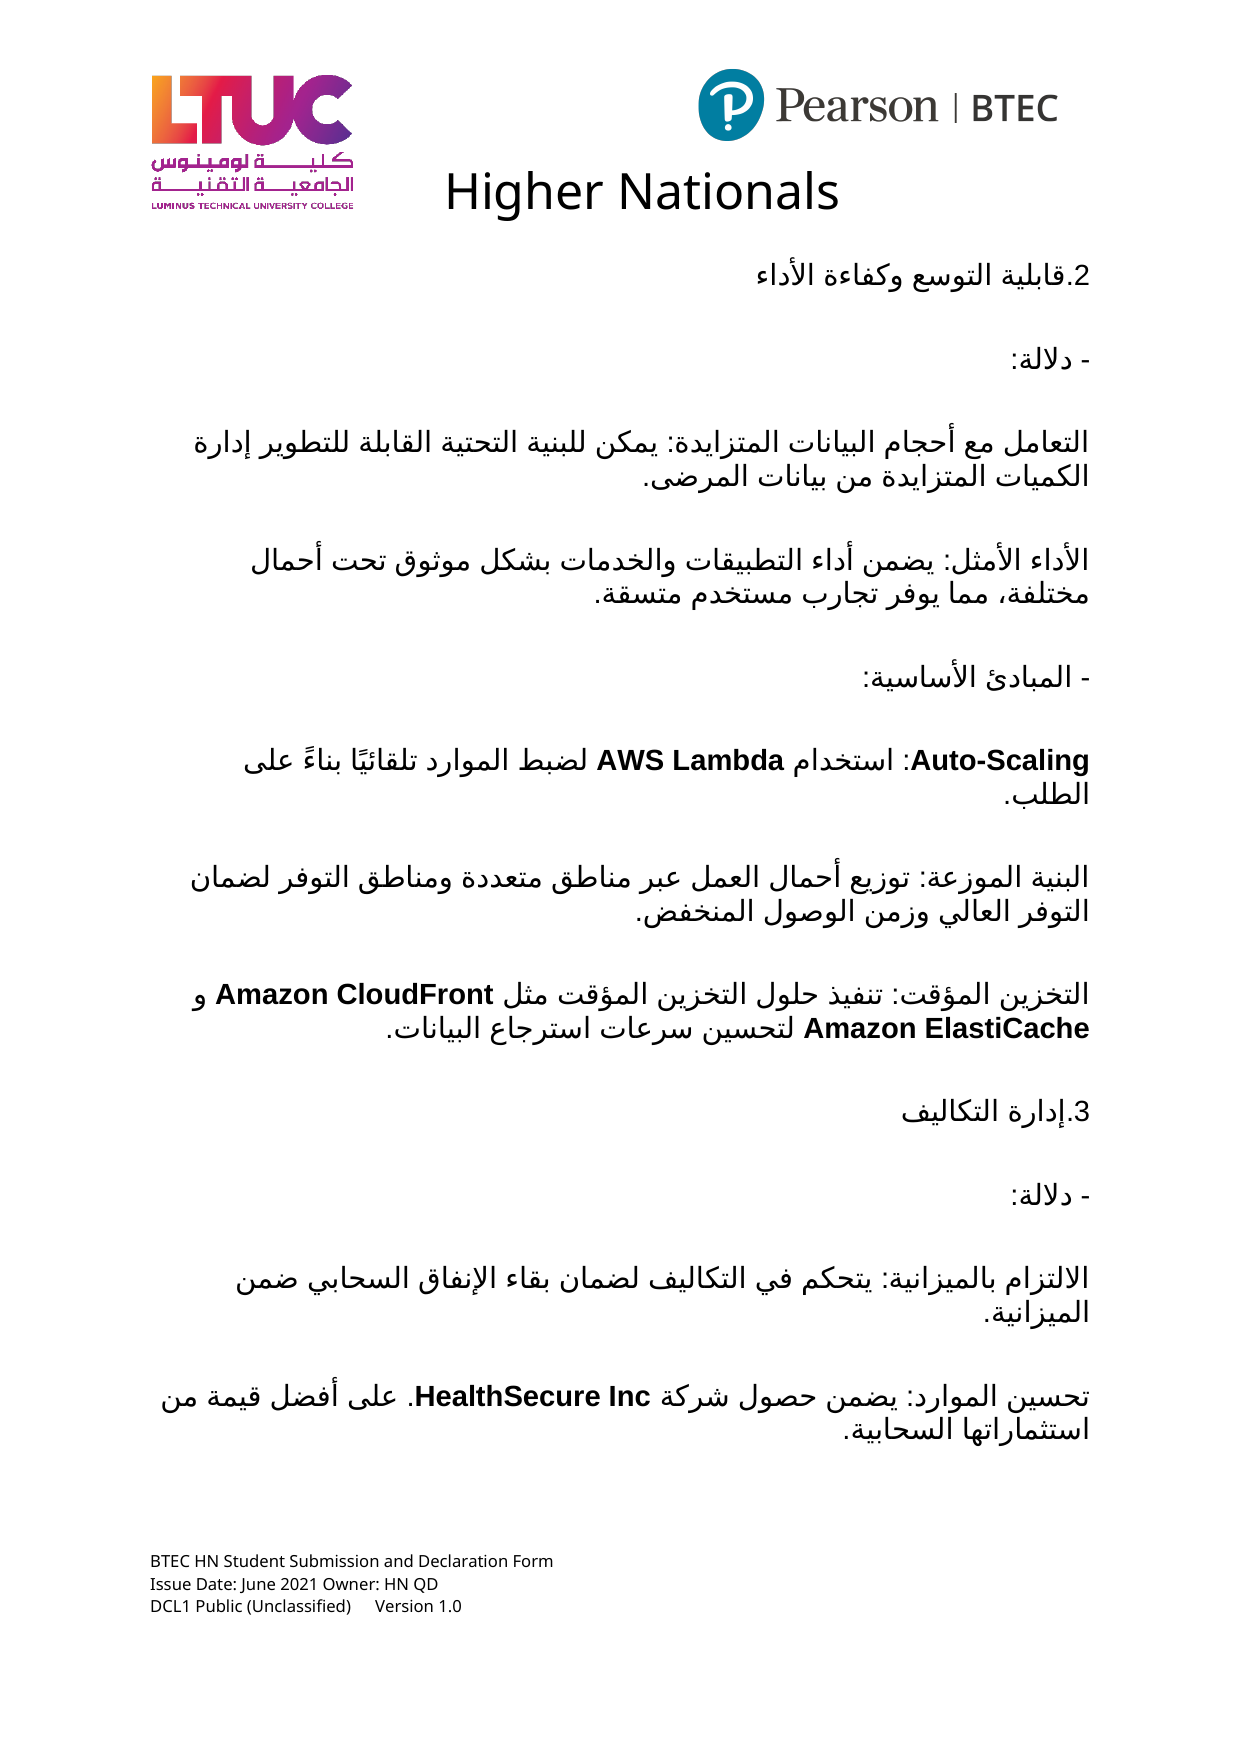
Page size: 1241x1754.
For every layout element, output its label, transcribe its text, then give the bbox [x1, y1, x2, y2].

text 2.قابلية التوسع وكفاءة الأداء [150, 258, 1090, 292]
text الالتزام بالميزانية: يتحكم في التكاليف لضمان بقاء الإنفاق السحابي ضمن الميزانية. [150, 1262, 1090, 1329]
text - دلالة: [150, 1178, 1090, 1212]
text - دلالة: [150, 342, 1090, 376]
text التعامل مع أحجام البيانات المتزايدة: يمكن للبنية التحتية القابلة للتطوير إدارة الكميات المتزايدة من بيانات المرضى. [150, 426, 1090, 493]
text البنية الموزعة: توزيع أحمال العمل عبر مناطق متعددة ومناطق التوفر لضمان التوفر العالي وزمن الوصول المنخفض. [150, 860, 1090, 927]
text Auto-Scaling: استخدام AWS Lambda لضبط الموارد تلقائيًا بناءً على الطلب. [150, 743, 1090, 810]
text 3.إدارة التكاليف [150, 1094, 1090, 1128]
picture [690, 61, 1069, 146]
text - المبادئ الأساسية: [150, 660, 1090, 693]
text تحسين الموارد: يضمن حصول شركة HealthSecure Inc. على أفضل قيمة من استثماراتها السحابية. [150, 1379, 1090, 1446]
text التخزين المؤقت: تنفيذ حلول التخزين المؤقت مثل Amazon CloudFront وAmazon ElastiCache لتحسين سرعات استرجاع البيانات. [150, 977, 1090, 1044]
text الأداء الأمثل: يضمن أداء التطبيقات والخدمات بشكل موثوق تحت أحمال مختلفة، مما يوفر تجارب مستخدم متسقة. [150, 543, 1090, 610]
picture [150, 73, 354, 210]
